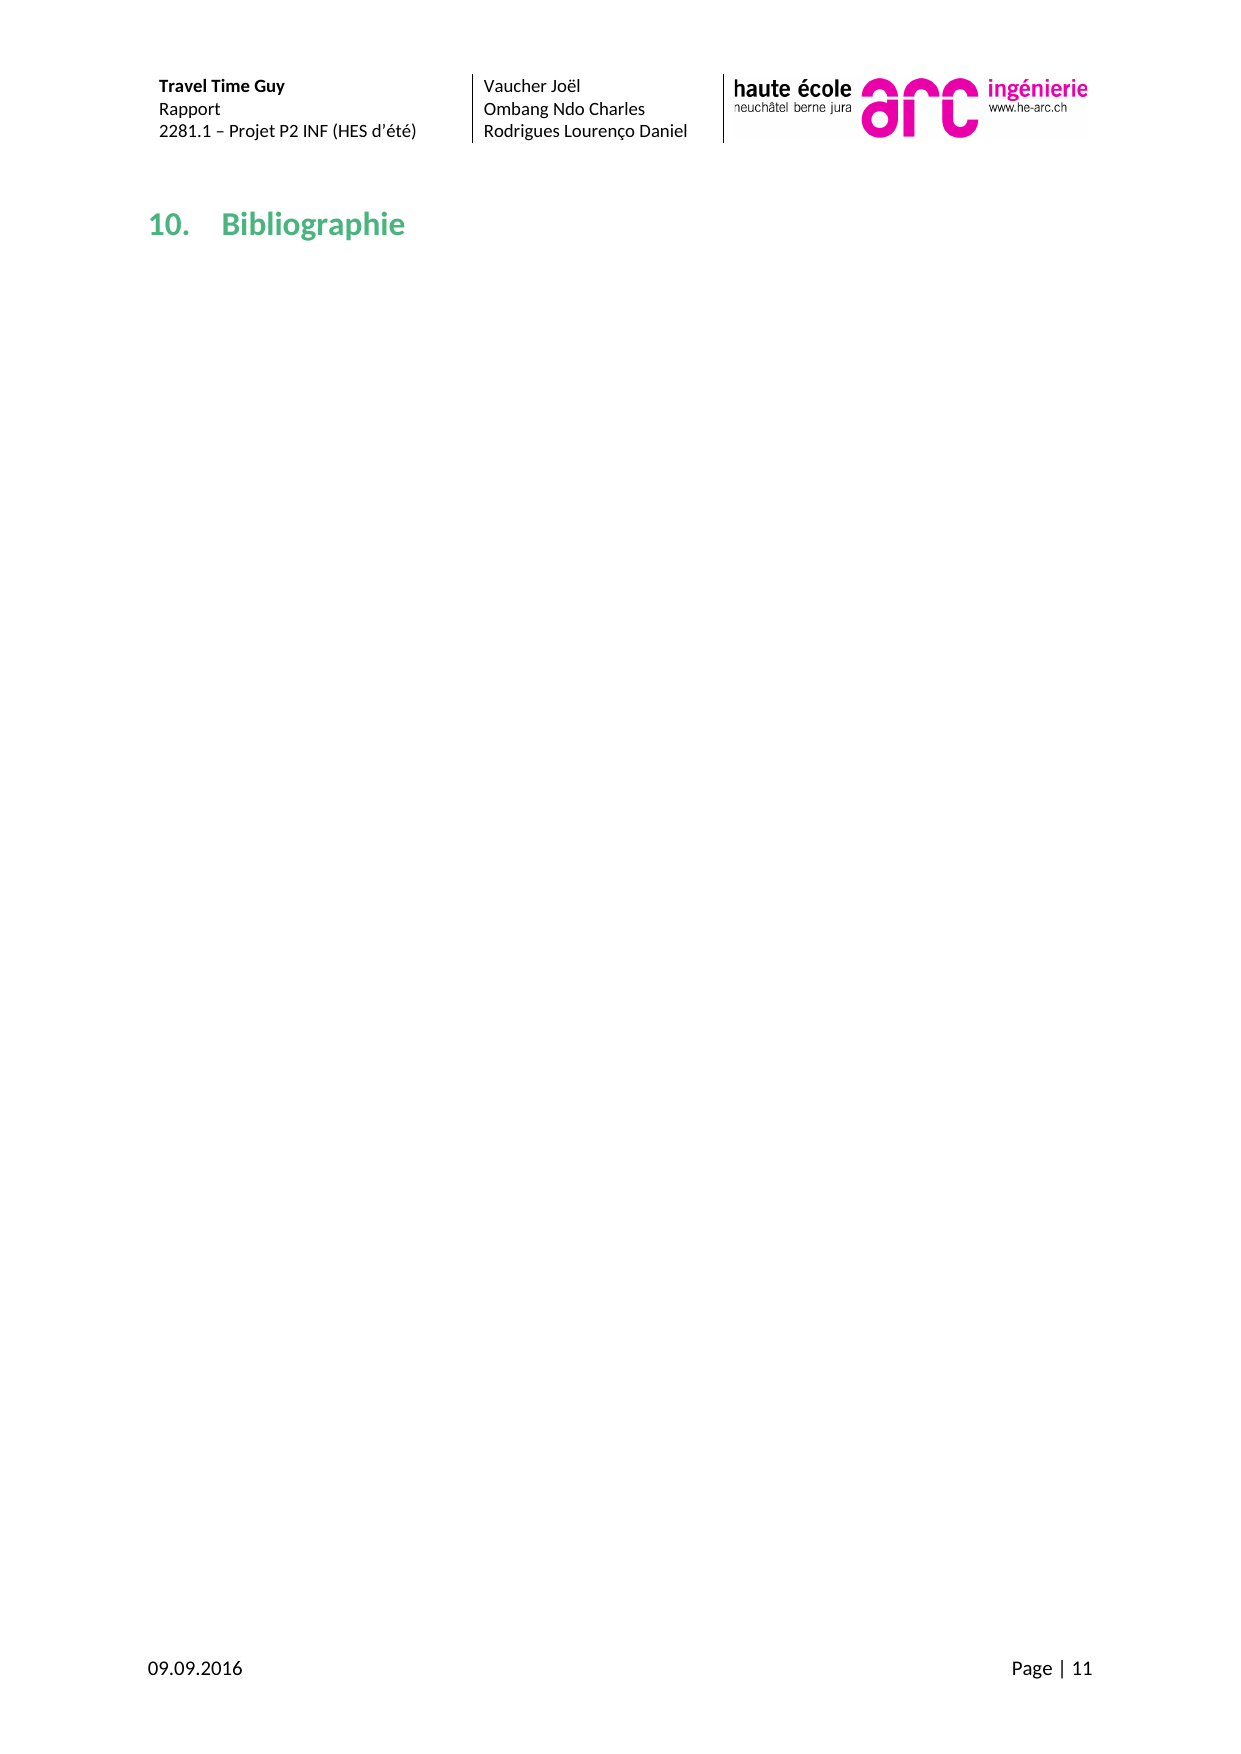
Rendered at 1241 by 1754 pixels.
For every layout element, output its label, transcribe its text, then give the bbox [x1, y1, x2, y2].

picture [734, 78, 1088, 138]
subtitle Bibliographie [148, 203, 1093, 244]
